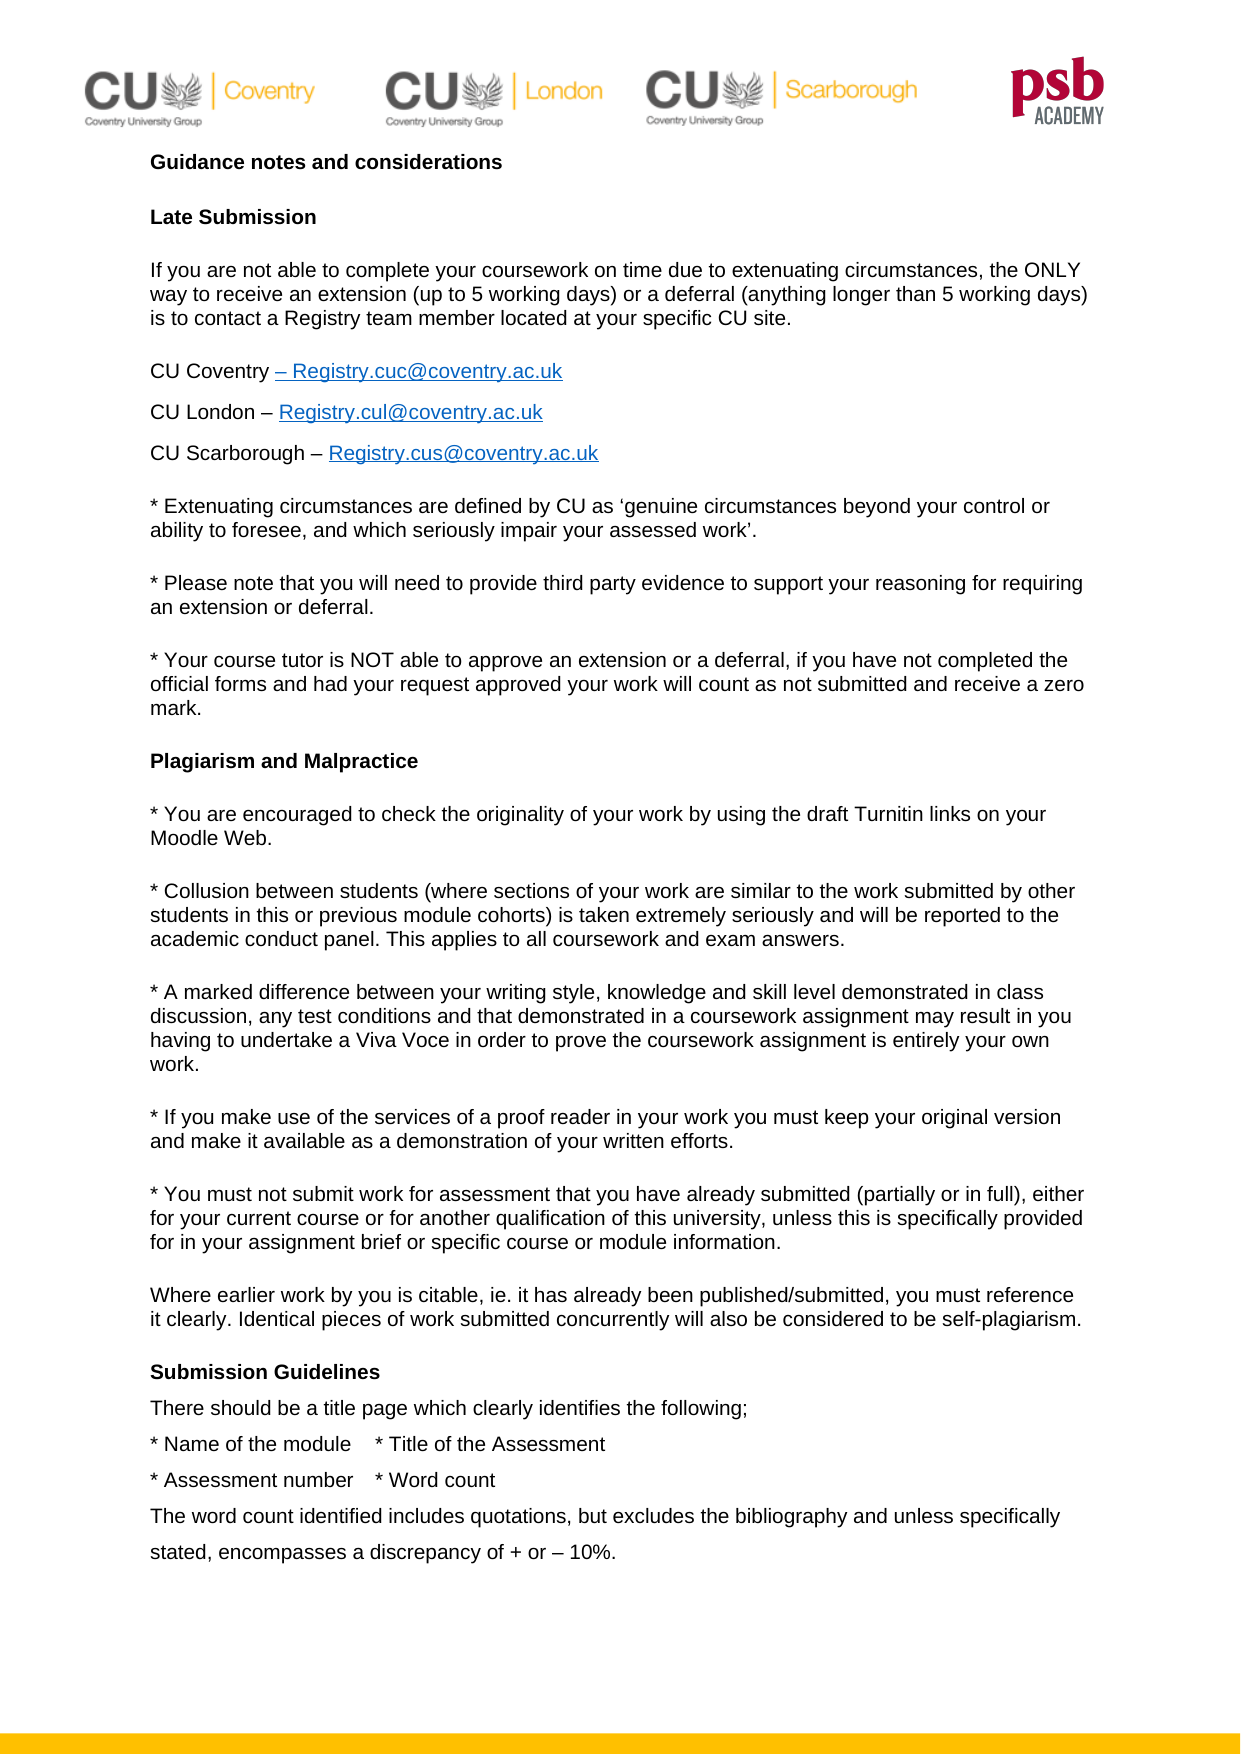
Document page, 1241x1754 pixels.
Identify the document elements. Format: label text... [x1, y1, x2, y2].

text * You must not submit work for assessment that you have already submitted (partially or in full), either for your current course or for another qualification of this university, unless this is specifically provided for in your assignment brief or specific course or module information. [150, 1182, 1090, 1254]
picture [63, 47, 926, 135]
text * Name of the module * Title of the Assessment [150, 1432, 1090, 1456]
text Where earlier work by you is citable, ie. it has already been published/submitted, you must reference it clearly. Identical pieces of work submitted concurrently will also be considered to be self-plagiarism. [150, 1283, 1090, 1331]
text * You are encouraged to check the originality of your work by using the draft Turnitin links on your Moodle Web. [150, 802, 1090, 850]
text CU Scarborough – Registry.cus@coventry.ac.uk [150, 440, 1090, 464]
text CU Coventry – Registry.cuc@coventry.ac.uk [150, 359, 1090, 383]
text * Assessment number * Word count [150, 1468, 1090, 1492]
text If you are not able to complete your coursework on time due to extenuating circumstances, the ONLY way to receive an extension (up to 5 working days) or a deferral (anything longer than 5 working days) is to contact a Registry team member located at your specific CU site. [150, 258, 1090, 330]
text The word count identified includes quotations, but excludes the bibliography and unless specifically stated, encompasses a discrepancy of + or – 10%. [150, 1504, 1090, 1564]
text * Your course tutor is NOT able to approve an extension or a deferral, if you have not completed the official forms and had your request approved your work will count as not submitted and receive a zero mark. [150, 648, 1090, 719]
text * Collusion between students (where sections of your work are similar to the work submitted by other students in this or previous module cohorts) is taken extremely seriously and will be reported to the academic conduct panel. This applies to all coursework and exam answers. [150, 879, 1090, 951]
text CU London – Registry.cul@coventry.ac.uk [150, 400, 1090, 424]
text * If you make use of the services of a proof reader in your work you must keep your original version and make it available as a demonstration of your written efforts. [150, 1105, 1090, 1153]
text * Please note that you will need to provide third party evidence to support your reasoning for requiring an extension or deferral. [150, 571, 1090, 618]
text Late Submission [150, 205, 1090, 229]
text Plagiarism and Malpractice [150, 749, 1090, 773]
text * Extenuating circumstances are defined by CU as ‘genuine circumstances beyond your control or ability to foresee, and which seriously impair your assessed work’. [150, 493, 1090, 541]
text * A marked difference between your writing style, knowledge and skill level demonstrated in class discussion, any test conditions and that demonstrated in a coursework assignment may result in you having to undertake a Viva Voce in order to prove the coursework assignment is entirely your own work. [150, 980, 1090, 1076]
text There should be a title page which clearly identifies the following; [150, 1396, 1090, 1420]
picture [1011, 44, 1104, 137]
text Submission Guidelines [150, 1360, 1090, 1384]
text Guidance notes and considerations [150, 150, 1090, 174]
